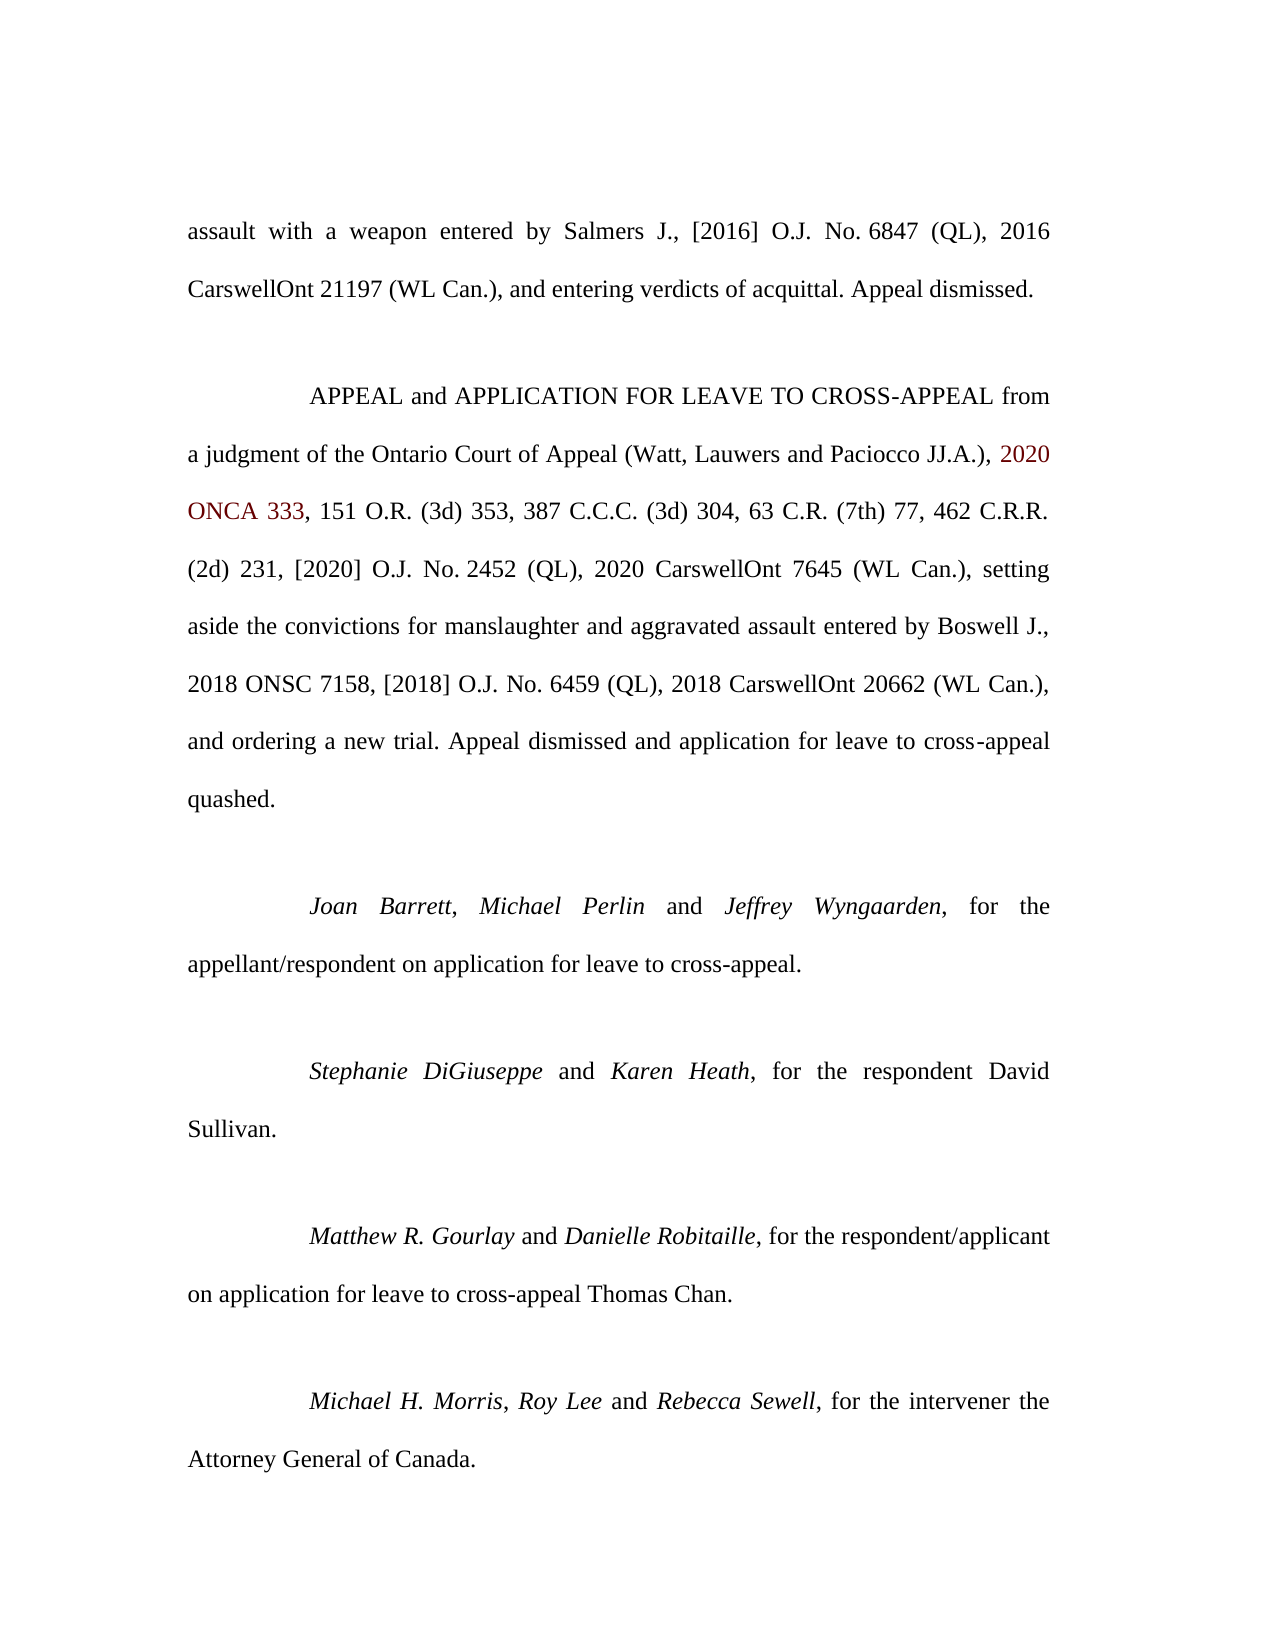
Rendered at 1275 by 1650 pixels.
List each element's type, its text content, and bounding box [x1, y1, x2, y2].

text Joan Barrett, Michael Perlin and Jeffrey Wyngaarden, for the appellant/respondent on application for leave to cross-appeal. [187, 891, 1050, 978]
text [187, 216, 1050, 303]
text Stephanie DiGiuseppe and Karen Heath, for the respondent David Sullivan. [187, 1056, 1050, 1143]
text Matthew R. Gourlay and Danielle Robitaille, for the respondent/applicant on application for leave to cross-appeal Thomas Chan. [187, 1221, 1050, 1308]
text Michael H. Morris, Roy Lee and Rebecca Sewell, for the intervener the Attorney General of Canada. [187, 1386, 1050, 1473]
text APPEAL and APPLICATION FOR LEAVE TO CROSS-APPEAL from a judgment of the Ontario Court of Appeal (Watt, Lauwers and Paciocco JJ.A.), 2020 ONCA 333, 151 O.R. (3d) 353, 387 C.C.C. (3d) 304, 63 C.R. (7th) 77, 462 C.R.R. (2d) 231, [2020] O.J. No. 2452 (QL), 2020 CarswellOnt 7645 (WL Can.), setting aside the convictions for manslaughter and aggravated assault entered by Boswell J., 2018 ONSC 7158, [2018] O.J. No. 6459 (QL), 2018 CarswellOnt 20662 (WL Can.), and ordering a new trial. Appeal dismissed and application for leave to cross-appeal quashed. [187, 381, 1050, 813]
